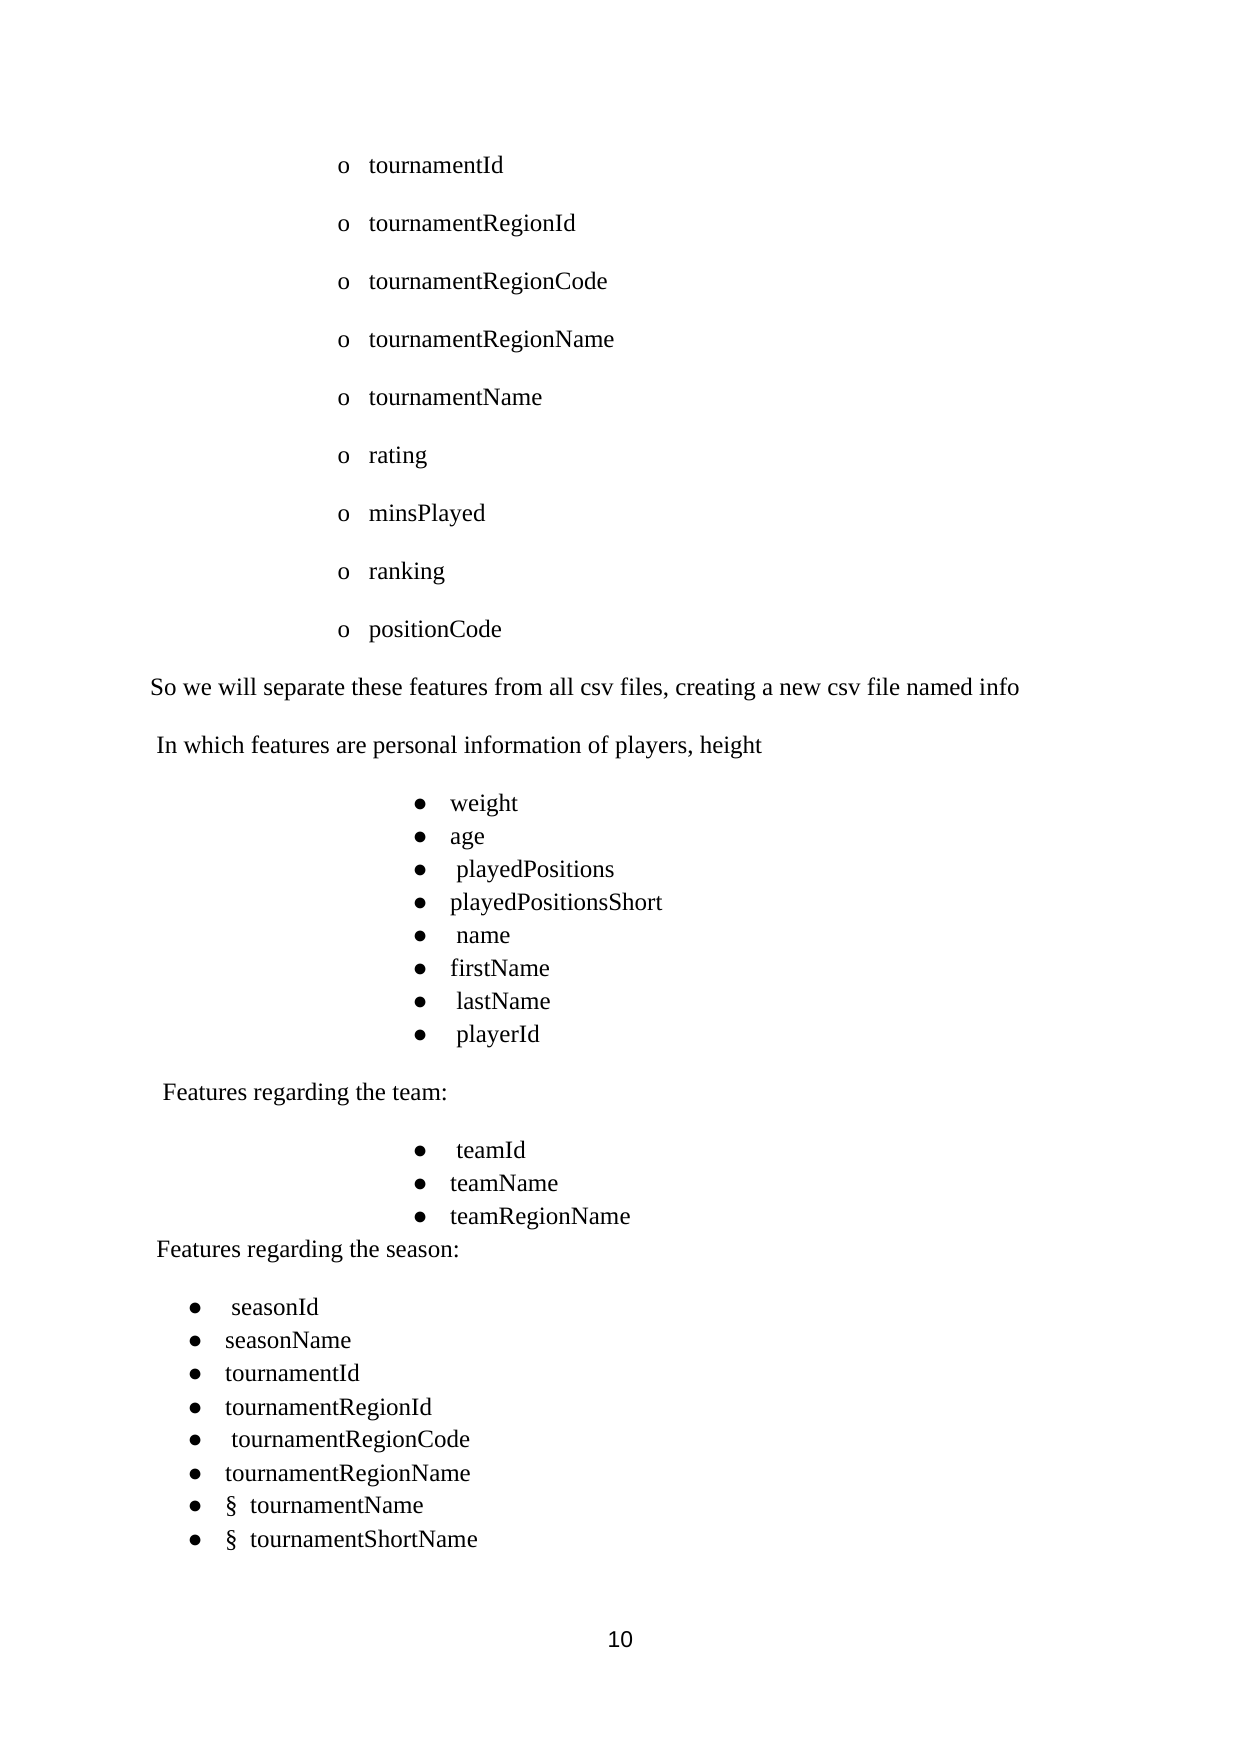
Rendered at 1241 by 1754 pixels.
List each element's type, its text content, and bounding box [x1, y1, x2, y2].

list tournamentRegionName [187, 1458, 1090, 1486]
text o tournamentName [337, 382, 1090, 411]
text In which features are personal information of players, height [150, 730, 1090, 759]
list teamRegionName [412, 1201, 1090, 1230]
list § tournamentShortName [187, 1524, 1090, 1552]
text Features regarding the team: [150, 1077, 1090, 1106]
text o ranking [337, 556, 1090, 585]
list § tournamentName [187, 1491, 1090, 1519]
list teamName [412, 1168, 1090, 1197]
text o tournamentRegionName [337, 324, 1090, 353]
list teamId [412, 1135, 1090, 1164]
list playedPositionsShort [412, 887, 1090, 916]
list playerId [412, 1019, 1090, 1048]
text o tournamentRegionId [337, 208, 1090, 237]
list playedPositions [412, 854, 1090, 883]
list name [412, 920, 1090, 949]
list tournamentRegionId [187, 1392, 1090, 1420]
text o positionCode [337, 614, 1090, 643]
list seasonId [187, 1292, 1090, 1321]
text o tournamentId [337, 150, 1090, 179]
list tournamentId [187, 1358, 1090, 1387]
text o tournamentRegionCode [337, 266, 1090, 295]
list lastName [412, 986, 1090, 1015]
text o minsPlayed [337, 498, 1090, 527]
list age [412, 821, 1090, 850]
text o rating [337, 440, 1090, 469]
list firstName [412, 953, 1090, 982]
list seasonName [187, 1326, 1090, 1354]
text Features regarding the season: [150, 1234, 1090, 1263]
list weight [412, 788, 1090, 817]
list tournamentRegionCode [187, 1424, 1090, 1453]
text So we will separate these features from all csv files, creating a new csv file named info [150, 672, 1090, 701]
